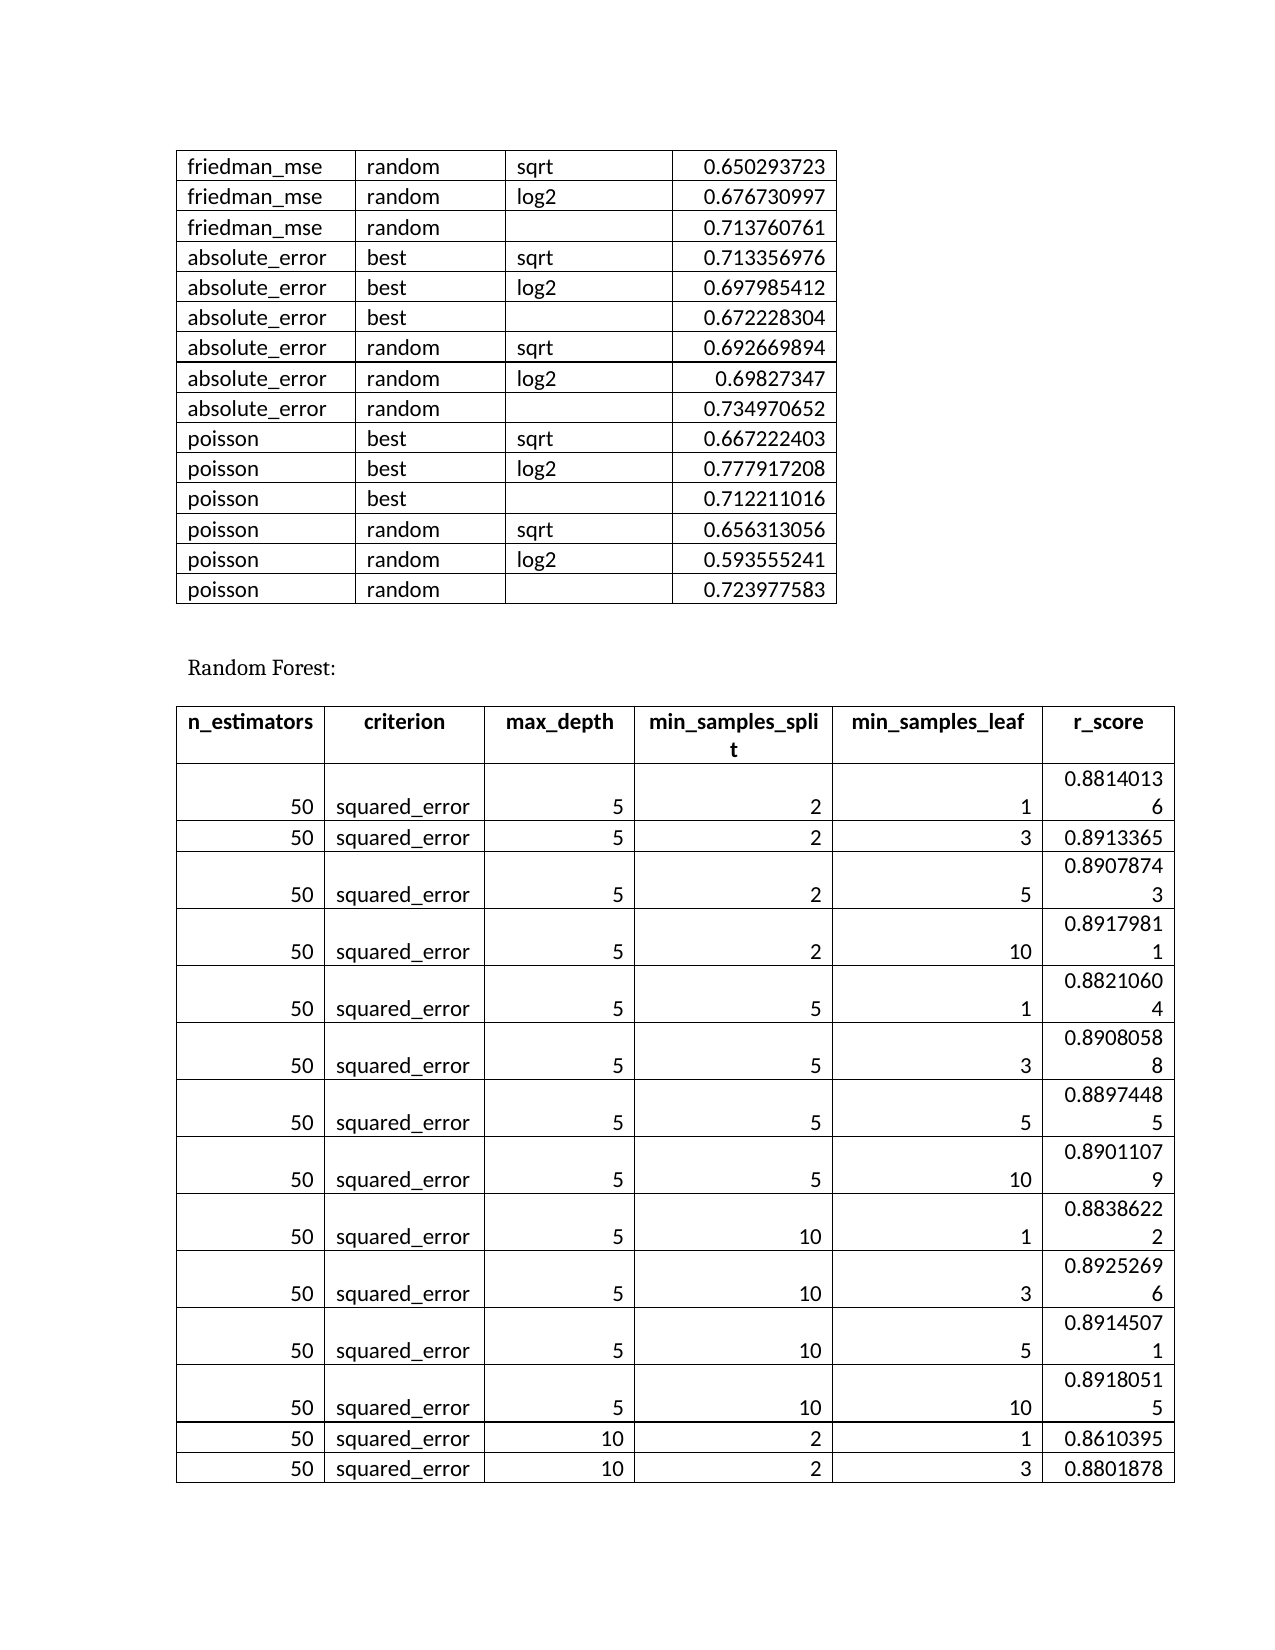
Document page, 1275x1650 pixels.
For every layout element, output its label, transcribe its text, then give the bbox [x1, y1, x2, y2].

table_cell 0.8610395 [1043, 1423, 1174, 1452]
table_cell 10 [635, 1365, 832, 1421]
table_cell [506, 302, 672, 331]
table_cell poisson [177, 483, 355, 512]
table_cell absolute_error [177, 363, 355, 392]
table_cell poisson [177, 514, 355, 543]
table_cell 50 [177, 821, 324, 851]
table_cell squared_error [325, 1453, 484, 1482]
table_cell squared_error [325, 764, 484, 820]
table_cell squared_error [325, 821, 484, 851]
table_cell poisson [177, 544, 355, 573]
table_cell 5 [485, 1251, 634, 1307]
table_cell best [356, 302, 505, 331]
table_cell squared_error [325, 966, 484, 1022]
table_cell 0.777917208 [673, 453, 836, 482]
table_cell 0.734970652 [673, 393, 836, 422]
table_cell squared_error [325, 909, 484, 965]
table_cell 0.89252696 [1043, 1251, 1174, 1307]
table_cell 5 [485, 1194, 634, 1250]
table_cell 50 [177, 1423, 324, 1452]
table_cell friedman_mse [177, 211, 355, 241]
table_cell random [356, 393, 505, 422]
table_cell squared_error [325, 1194, 484, 1250]
table_cell squared_error [325, 1137, 484, 1193]
table_cell [506, 211, 672, 241]
table_cell 1 [833, 966, 1042, 1022]
table_cell 50 [177, 1251, 324, 1307]
table_cell 2 [635, 1423, 832, 1452]
table_cell 5 [485, 852, 634, 908]
table_cell random [356, 332, 505, 361]
table_cell 0.712211016 [673, 483, 836, 512]
table_cell 1 [833, 1194, 1042, 1250]
table_cell 0.8913365 [1043, 821, 1174, 851]
table_cell 0.89011079 [1043, 1137, 1174, 1193]
table_cell sqrt [506, 514, 672, 543]
table_cell 5 [635, 1080, 832, 1136]
table_cell 10 [635, 1251, 832, 1307]
table_cell log2 [506, 181, 672, 210]
table_cell absolute_error [177, 242, 355, 271]
table_cell 0.697985412 [673, 272, 836, 301]
table_cell 0.89145071 [1043, 1308, 1174, 1364]
table_cell squared_error [325, 1251, 484, 1307]
table_cell 0.88974485 [1043, 1080, 1174, 1136]
table_cell squared_error [325, 1308, 484, 1364]
table_cell 0.69827347 [673, 363, 836, 392]
table_cell random [356, 211, 505, 241]
table_cell random [356, 363, 505, 392]
table_cell 10 [635, 1194, 832, 1250]
table_cell 10 [833, 909, 1042, 965]
table_cell squared_error [325, 1023, 484, 1079]
table_cell 10 [635, 1308, 832, 1364]
table_cell 2 [635, 1453, 832, 1482]
table_cell best [356, 483, 505, 512]
table_cell 2 [635, 909, 832, 965]
table_cell random [356, 544, 505, 573]
table_cell 5 [485, 1023, 634, 1079]
table_cell 0.88386222 [1043, 1194, 1174, 1250]
text Random Forest: [187, 655, 1087, 682]
table_cell log2 [506, 544, 672, 573]
table_cell 50 [177, 764, 324, 820]
table_cell random [356, 151, 505, 180]
table_cell 3 [833, 1453, 1042, 1482]
table_cell random [356, 514, 505, 543]
table_cell squared_error [325, 1080, 484, 1136]
table_cell 5 [635, 966, 832, 1022]
table_cell 50 [177, 1308, 324, 1364]
table_cell 0.89179811 [1043, 909, 1174, 965]
table_cell 1 [833, 764, 1042, 820]
table_cell 5 [833, 852, 1042, 908]
table_header n_estimators [177, 707, 324, 763]
table_cell 2 [635, 821, 832, 851]
table_cell [506, 393, 672, 422]
table_cell 0.88018786 [1043, 1453, 1174, 1482]
table_cell poisson [177, 453, 355, 482]
table_cell 50 [177, 1194, 324, 1250]
table_cell 50 [177, 852, 324, 908]
table_cell 50 [177, 966, 324, 1022]
table_cell 5 [485, 966, 634, 1022]
table_cell 10 [485, 1453, 634, 1482]
table_cell sqrt [506, 332, 672, 361]
table_cell 10 [833, 1365, 1042, 1421]
table_cell sqrt [506, 423, 672, 452]
table_cell best [356, 453, 505, 482]
table_header criterion [325, 707, 484, 763]
table_cell 10 [833, 1137, 1042, 1193]
table_cell 3 [833, 1023, 1042, 1079]
table_cell squared_error [325, 1423, 484, 1452]
table_cell 50 [177, 1365, 324, 1421]
table_cell friedman_mse [177, 151, 355, 180]
table_cell 50 [177, 1080, 324, 1136]
table_cell 0.723977583 [673, 574, 836, 603]
table_cell friedman_mse [177, 181, 355, 210]
table_cell 2 [635, 852, 832, 908]
table_cell [506, 483, 672, 512]
table_cell absolute_error [177, 332, 355, 361]
table_cell absolute_error [177, 302, 355, 331]
table_cell 0.88210604 [1043, 966, 1174, 1022]
table_cell 50 [177, 1023, 324, 1079]
table_cell 2 [635, 764, 832, 820]
table_cell 3 [833, 1251, 1042, 1307]
table_cell random [356, 181, 505, 210]
table_cell 10 [485, 1423, 634, 1452]
table_cell 0.713760761 [673, 211, 836, 241]
table_cell squared_error [325, 1365, 484, 1421]
table_cell 0.667222403 [673, 423, 836, 452]
table_header min_samples_split [635, 707, 832, 763]
table_cell 5 [485, 909, 634, 965]
table_cell 5 [485, 1365, 634, 1421]
table_cell poisson [177, 423, 355, 452]
table_cell absolute_error [177, 393, 355, 422]
table_cell poisson [177, 574, 355, 603]
table_cell 5 [485, 1080, 634, 1136]
table_cell 0.89080588 [1043, 1023, 1174, 1079]
table_cell 50 [177, 1137, 324, 1193]
table_header max_depth [485, 707, 634, 763]
table_cell 5 [635, 1023, 832, 1079]
table_cell absolute_error [177, 272, 355, 301]
table_cell 5 [833, 1080, 1042, 1136]
table_cell 0.650293723 [673, 151, 836, 180]
table_cell 5 [635, 1137, 832, 1193]
table_cell 1 [833, 1423, 1042, 1452]
table_cell 0.88140136 [1043, 764, 1174, 820]
table_cell best [356, 272, 505, 301]
table_cell sqrt [506, 242, 672, 271]
table_cell log2 [506, 272, 672, 301]
table_cell 0.672228304 [673, 302, 836, 331]
table_cell 5 [485, 1308, 634, 1364]
table_cell 50 [177, 1453, 324, 1482]
table_cell 0.89078743 [1043, 852, 1174, 908]
table_cell random [356, 574, 505, 603]
table_cell 3 [833, 821, 1042, 851]
table_cell 0.89180515 [1043, 1365, 1174, 1421]
table_cell 0.692669894 [673, 332, 836, 361]
table_cell 0.656313056 [673, 514, 836, 543]
table_cell [506, 574, 672, 603]
table_cell sqrt [506, 151, 672, 180]
table_cell 0.593555241 [673, 544, 836, 573]
table_header min_samples_leaf [833, 707, 1042, 763]
table_cell 0.713356976 [673, 242, 836, 271]
table_cell 5 [485, 1137, 634, 1193]
table_cell 5 [833, 1308, 1042, 1364]
table_cell log2 [506, 363, 672, 392]
table_cell 5 [485, 821, 634, 851]
table_cell 50 [177, 909, 324, 965]
table_cell best [356, 423, 505, 452]
table_cell squared_error [325, 852, 484, 908]
table_cell log2 [506, 453, 672, 482]
table_header r_score [1043, 707, 1174, 763]
table_cell best [356, 242, 505, 271]
table_cell 5 [485, 764, 634, 820]
table_cell 0.676730997 [673, 181, 836, 210]
